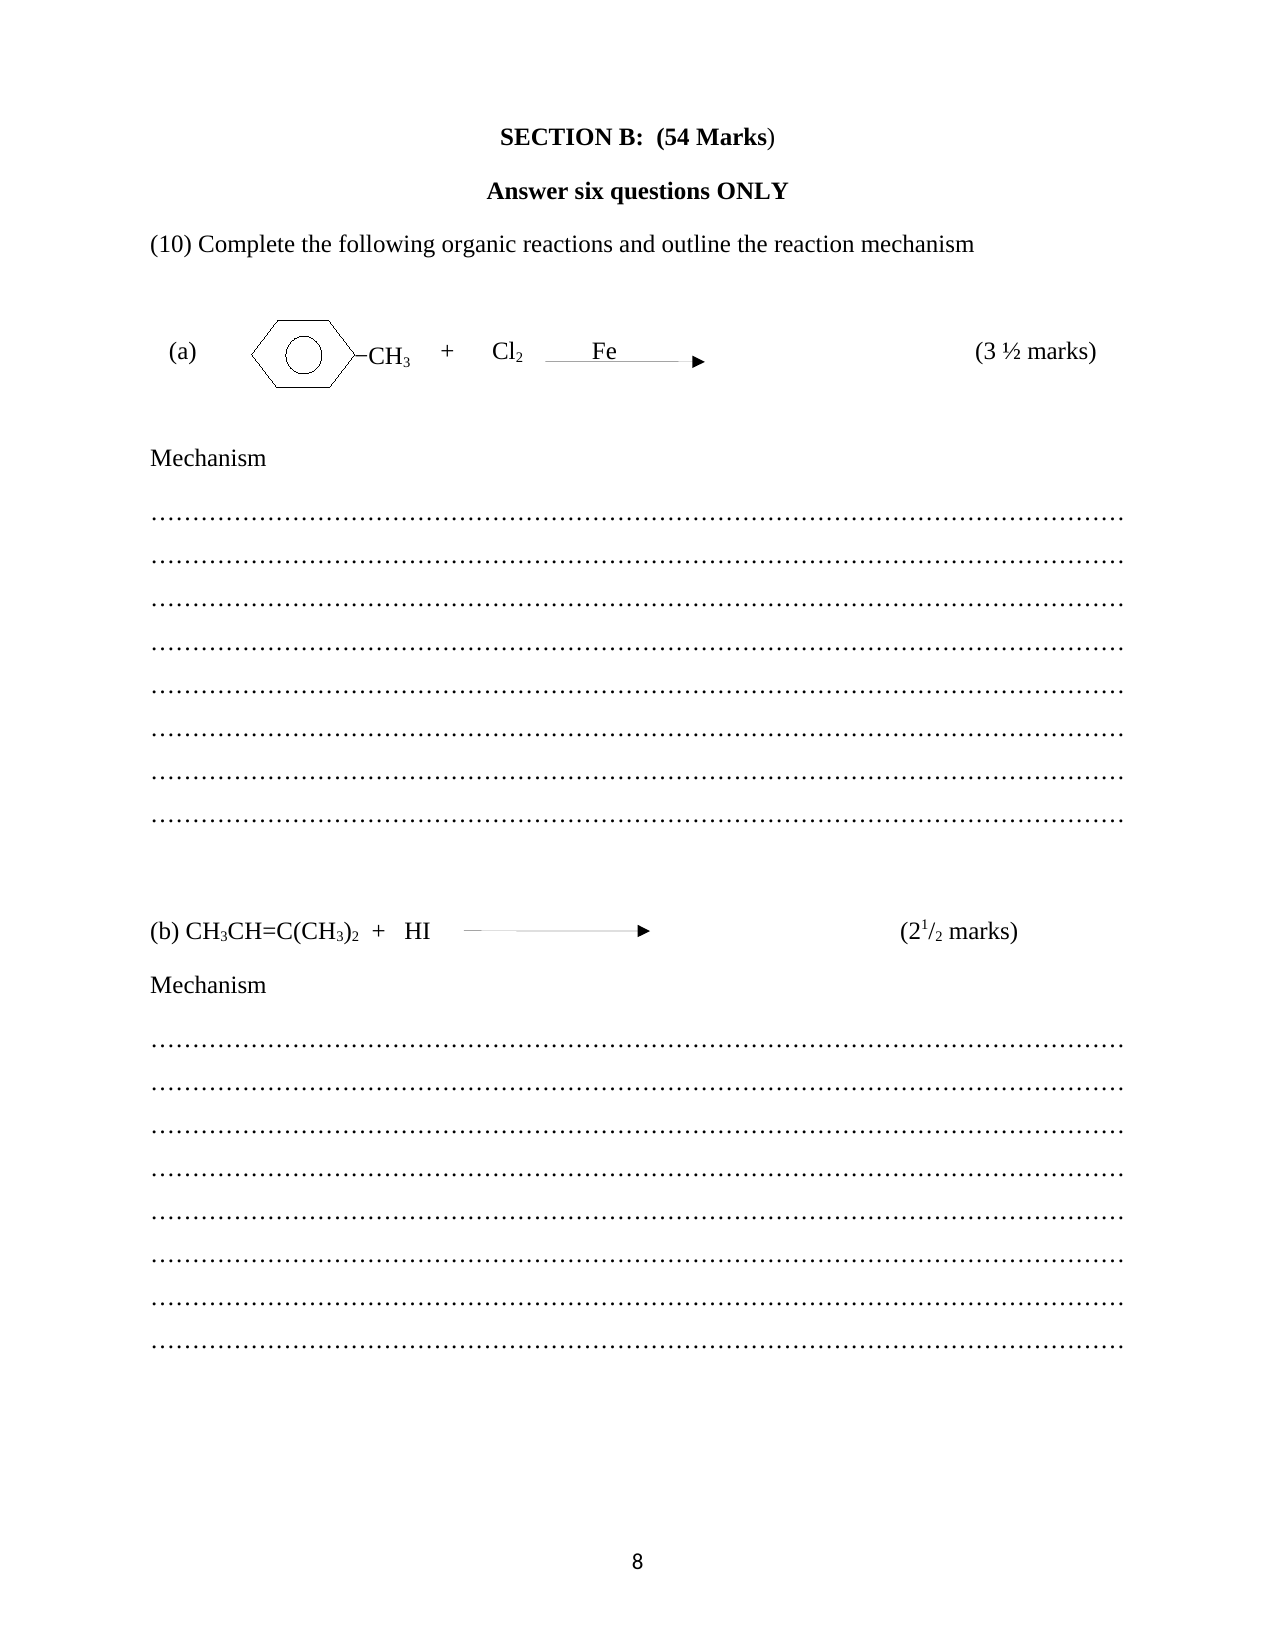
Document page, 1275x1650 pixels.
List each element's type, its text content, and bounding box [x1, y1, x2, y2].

text Answer six questions only [150, 176, 1125, 204]
text SECTION B: (54 marks) [150, 122, 1125, 151]
text (a) + Cl2 Fe (3 ½ marks) [427, 336, 1125, 365]
text (10) Complete the following organic reactions and outline the reaction mechanism [150, 229, 1125, 258]
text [150, 1024, 1125, 1354]
text (a) + Cl2 Fe (3 ½ marks) [150, 336, 264, 365]
text Mechanism [150, 443, 1125, 472]
text Mechanism [150, 970, 1125, 999]
text (b) CH3CH=C(CH3)2 + HI (21/2 marks) [150, 916, 1125, 945]
